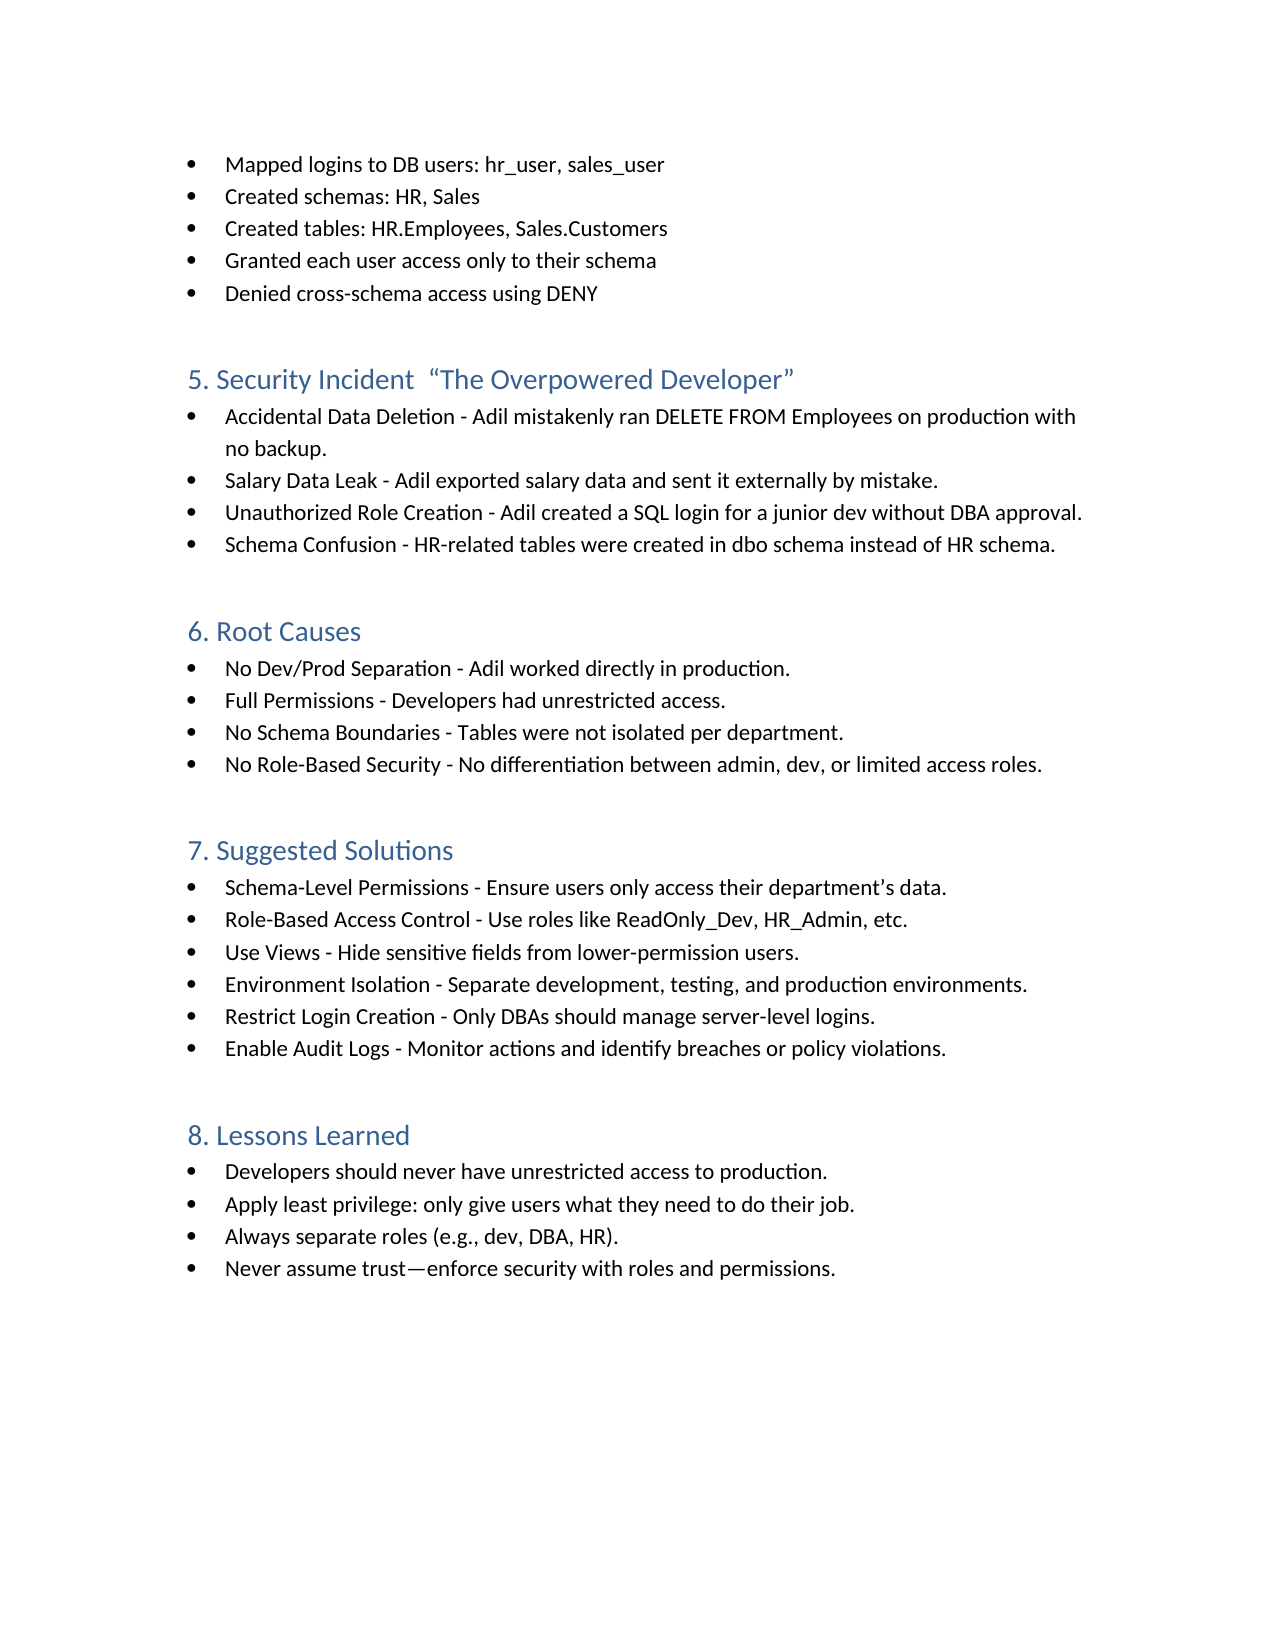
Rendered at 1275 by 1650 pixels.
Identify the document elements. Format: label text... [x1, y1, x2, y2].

list Never assume trust—enforce security with roles and permissions. [187, 1254, 1087, 1282]
list Full Permissions - Developers had unrestricted access. [187, 686, 1087, 714]
list No Dev/Prod Separation - Adil worked directly in production. [187, 654, 1087, 682]
list Schema Confusion - HR-related tables were created in dbo schema instead of HR schema. [187, 531, 1087, 559]
list No Schema Boundaries - Tables were not isolated per department. [187, 718, 1087, 746]
list Unauthorized Role Creation - Adil created a SQL login for a junior dev without DBA approval. [187, 498, 1087, 526]
list Restrict Login Creation - Only DBAs should manage server-level logins. [187, 1002, 1087, 1030]
list Developers should never have unrestricted access to production. [187, 1157, 1087, 1186]
list Accidental Data Deletion - Adil mistakenly ran DELETE FROM Employees on production with no backup. [187, 402, 1087, 462]
list Apply least privilege: only give users what they need to do their job. [187, 1190, 1087, 1218]
subtitle 8. Lessons Learned [187, 1117, 1087, 1152]
list Environment Isolation - Separate development, testing, and production environments. [187, 970, 1087, 998]
subtitle 5. Security Incident “The Overpowered Developer” [187, 361, 1087, 397]
list Schema-Level Permissions - Ensure users only access their department’s data. [187, 873, 1087, 901]
subtitle 7. Suggested Solutions [187, 832, 1087, 868]
list Salary Data Leak - Adil exported salary data and sent it externally by mistake. [187, 466, 1087, 494]
list Role-Based Access Control - Use roles like ReadOnly_Dev, HR_Admin, etc. [187, 906, 1087, 934]
list Use Views - Hide sensitive fields from lower-permission users. [187, 938, 1087, 966]
list Enable Audit Logs - Monitor actions and identify breaches or policy violations. [187, 1034, 1087, 1062]
list Created schemas: HR, Sales [187, 182, 1087, 210]
list Mapped logins to DB users: hr_user, sales_user [187, 150, 1087, 178]
list No Role-Based Security - No differentiation between admin, dev, or limited access roles. [187, 750, 1087, 778]
list Granted each user access only to their schema [187, 247, 1087, 274]
subtitle 6. Root Causes [187, 613, 1087, 648]
list Created tables: HR.Employees, Sales.Customers [187, 214, 1087, 242]
list Denied cross-schema access using DENY [187, 279, 1087, 307]
list Always separate roles (e.g., dev, DBA, HR). [187, 1222, 1087, 1250]
